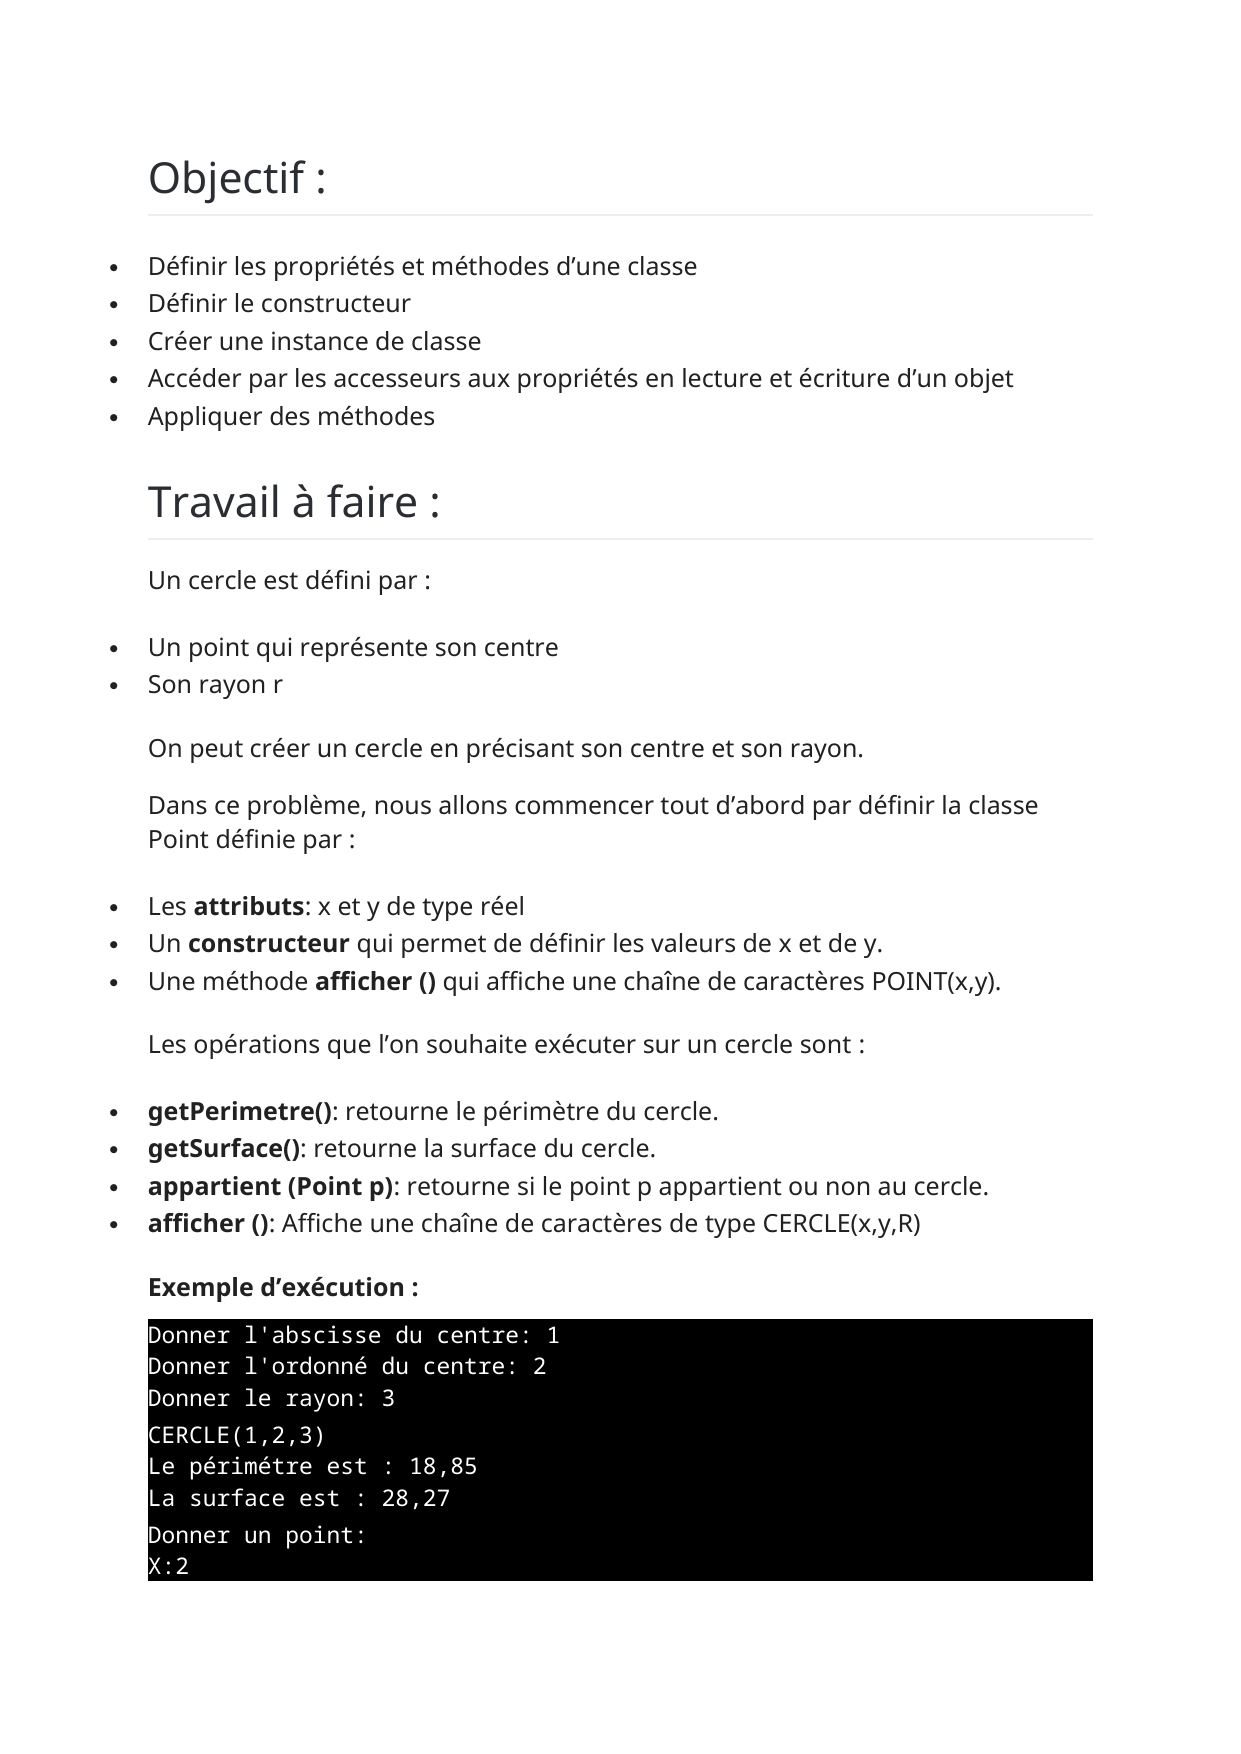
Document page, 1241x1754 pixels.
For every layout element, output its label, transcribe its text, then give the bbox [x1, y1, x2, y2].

list Définir les propriétés et méthodes d’une classe [110, 245, 1093, 282]
list Accéder par les accesseurs aux propriétés en lecture et écriture d’un objet [110, 357, 1093, 395]
text Travail à faire : [148, 471, 1093, 538]
list Définir le constructeur [110, 282, 1093, 320]
text On peut créer un cercle en précisant son centre et son rayon. [148, 730, 1093, 764]
list Appliquer des méthodes [110, 395, 1093, 432]
text Donner l'abscisse du centre: 1 Donner l'ordonné du centre: 2 Donner le rayon: 3 [148, 1319, 1093, 1413]
list Les attributs: x et y de type réel [110, 885, 1093, 923]
list appartient (Point p): retourne si le point p appartient ou non au cercle. [110, 1165, 1093, 1203]
text Objectif : [148, 148, 1093, 214]
text Un cercle est défini par : [148, 563, 1093, 597]
list Un point qui représente son centre [110, 626, 1093, 664]
list Une méthode afficher () qui affiche une chaîne de caractères POINT(x,y). [110, 960, 1093, 998]
text Dans ce problème, nous allons commencer tout d’abord par définir la classe Point définie par : [148, 788, 1093, 856]
list getSurface(): retourne la surface du cercle. [110, 1128, 1093, 1165]
list Créer une instance de classe [110, 320, 1093, 357]
list afficher (): Affiche une chaîne de caractères de type CERCLE(x,y,R) [110, 1203, 1093, 1240]
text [148, 1519, 1093, 1581]
text Les opérations que l’on souhaite exécuter sur un cercle sont : [148, 1027, 1093, 1061]
text CERCLE(1,2,3) Le périmétre est : 18,85 La surface est : 28,27 [148, 1419, 1093, 1513]
text Exemple d’exécution : [148, 1269, 1093, 1303]
list Son rayon r [110, 664, 1093, 701]
list getPerimetre(): retourne le périmètre du cercle. [110, 1090, 1093, 1128]
list Un constructeur qui permet de définir les valeurs de x et de y. [110, 923, 1093, 960]
